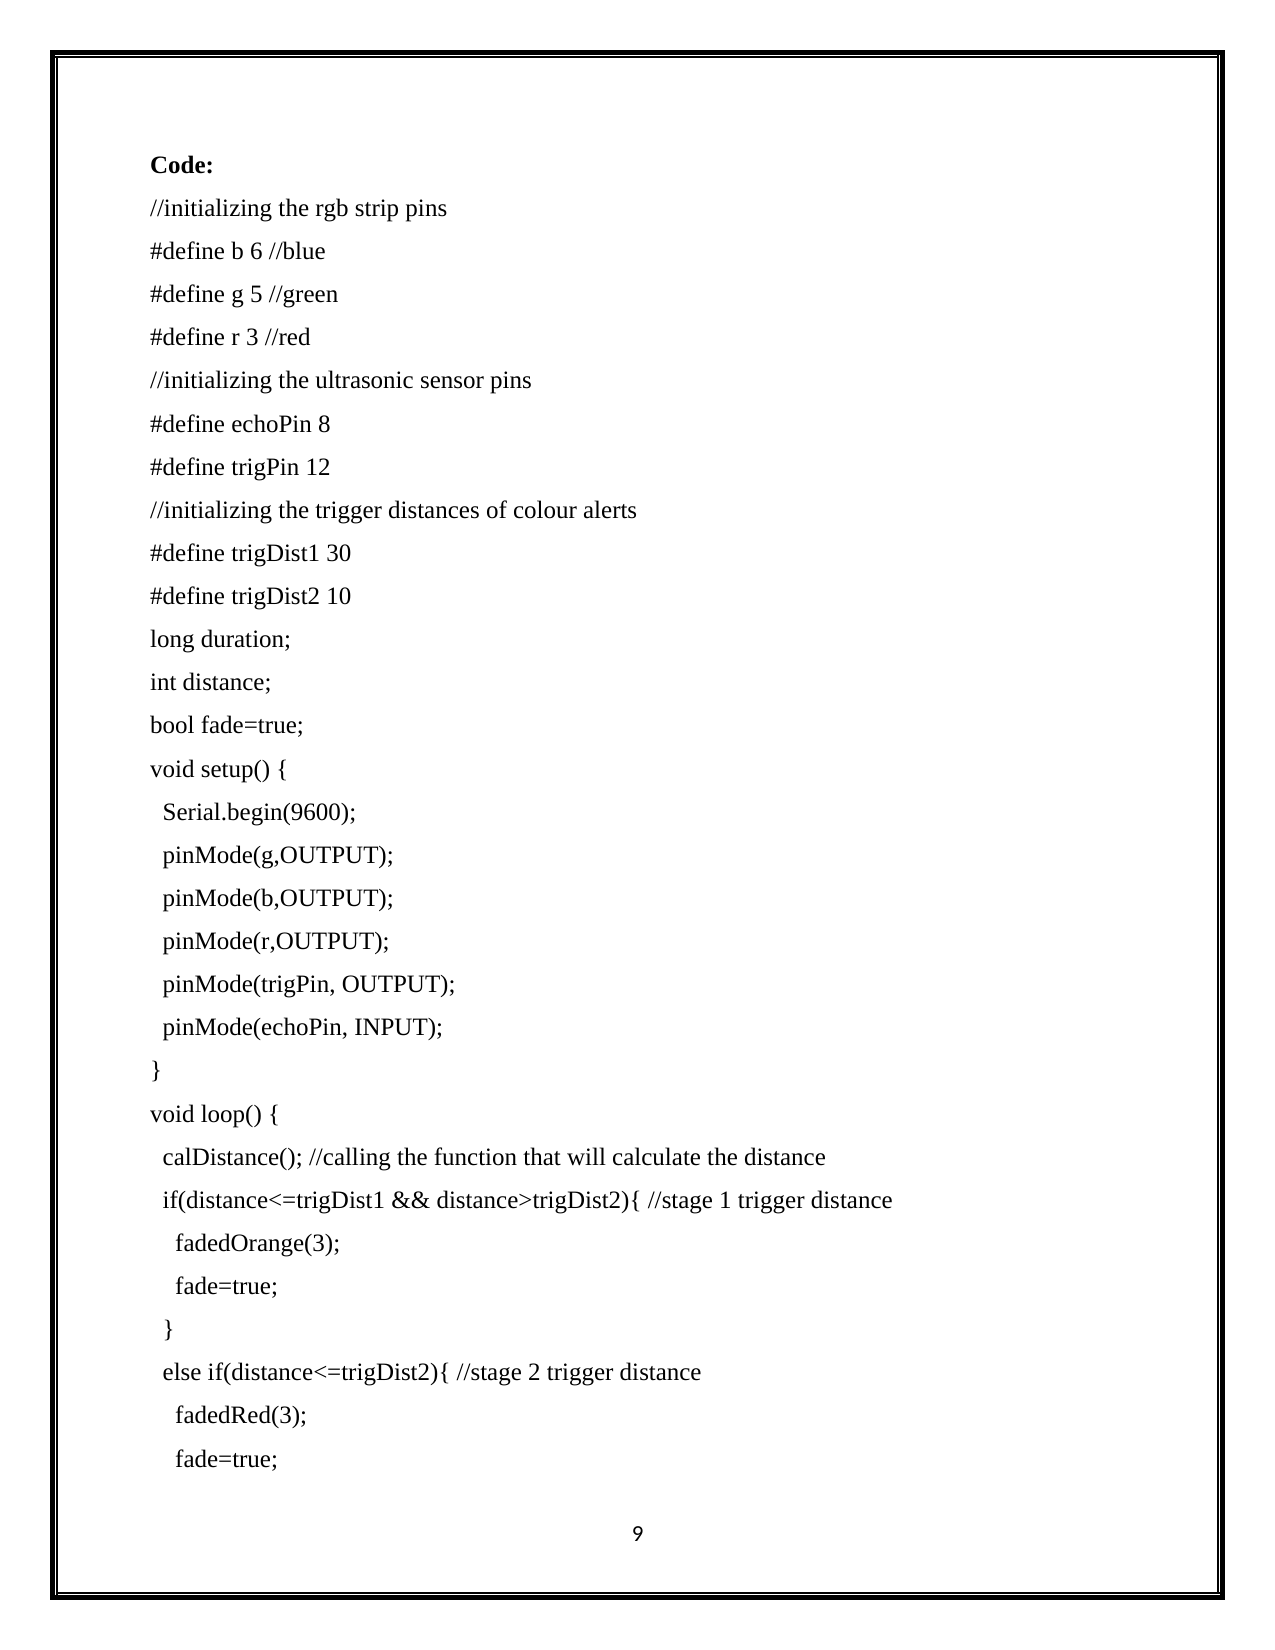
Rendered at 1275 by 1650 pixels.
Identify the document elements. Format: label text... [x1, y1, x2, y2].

text #define trigDist2 10 [150, 581, 1125, 610]
text pinMode(r,OUTPUT); [150, 926, 1125, 955]
text int distance; [150, 667, 1125, 696]
text } [150, 1056, 1125, 1084]
text pinMode(trigPin, OUTPUT); [150, 969, 1125, 998]
text pinMode(g,OUTPUT); [150, 840, 1125, 869]
text #define r 3 //red [150, 322, 1125, 351]
text fadedOrange(3); [150, 1228, 1125, 1257]
text void setup() { [150, 754, 1125, 782]
text //initializing the rgb strip pins [150, 193, 1125, 222]
text pinMode(b,OUTPUT); [150, 883, 1125, 912]
text Code: [150, 150, 1125, 179]
text #define trigDist1 30 [150, 538, 1125, 567]
text else if(distance<=trigDist2){ //stage 2 trigger distance [150, 1357, 1125, 1386]
text void loop() { [150, 1099, 1125, 1127]
text fade=true; [150, 1444, 1125, 1472]
text #define trigPin 12 [150, 452, 1125, 481]
text } [150, 1314, 1125, 1343]
text fadedRed(3); [150, 1401, 1125, 1429]
text fade=true; [150, 1271, 1125, 1300]
text #define b 6 //blue [150, 236, 1125, 265]
text calDistance(); //calling the function that will calculate the distance [150, 1142, 1125, 1171]
text //initializing the trigger distances of colour alerts [150, 495, 1125, 524]
text if(distance<=trigDist1 && distance>trigDist2){ //stage 1 trigger distance [150, 1185, 1125, 1214]
text Serial.begin(9600); [150, 797, 1125, 826]
text #define g 5 //green [150, 279, 1125, 308]
text pinMode(echoPin, INPUT); [150, 1012, 1125, 1041]
text bool fade=true; [150, 711, 1125, 739]
text //initializing the ultrasonic sensor pins [150, 366, 1125, 394]
text long duration; [150, 624, 1125, 653]
text #define echoPin 8 [150, 409, 1125, 437]
